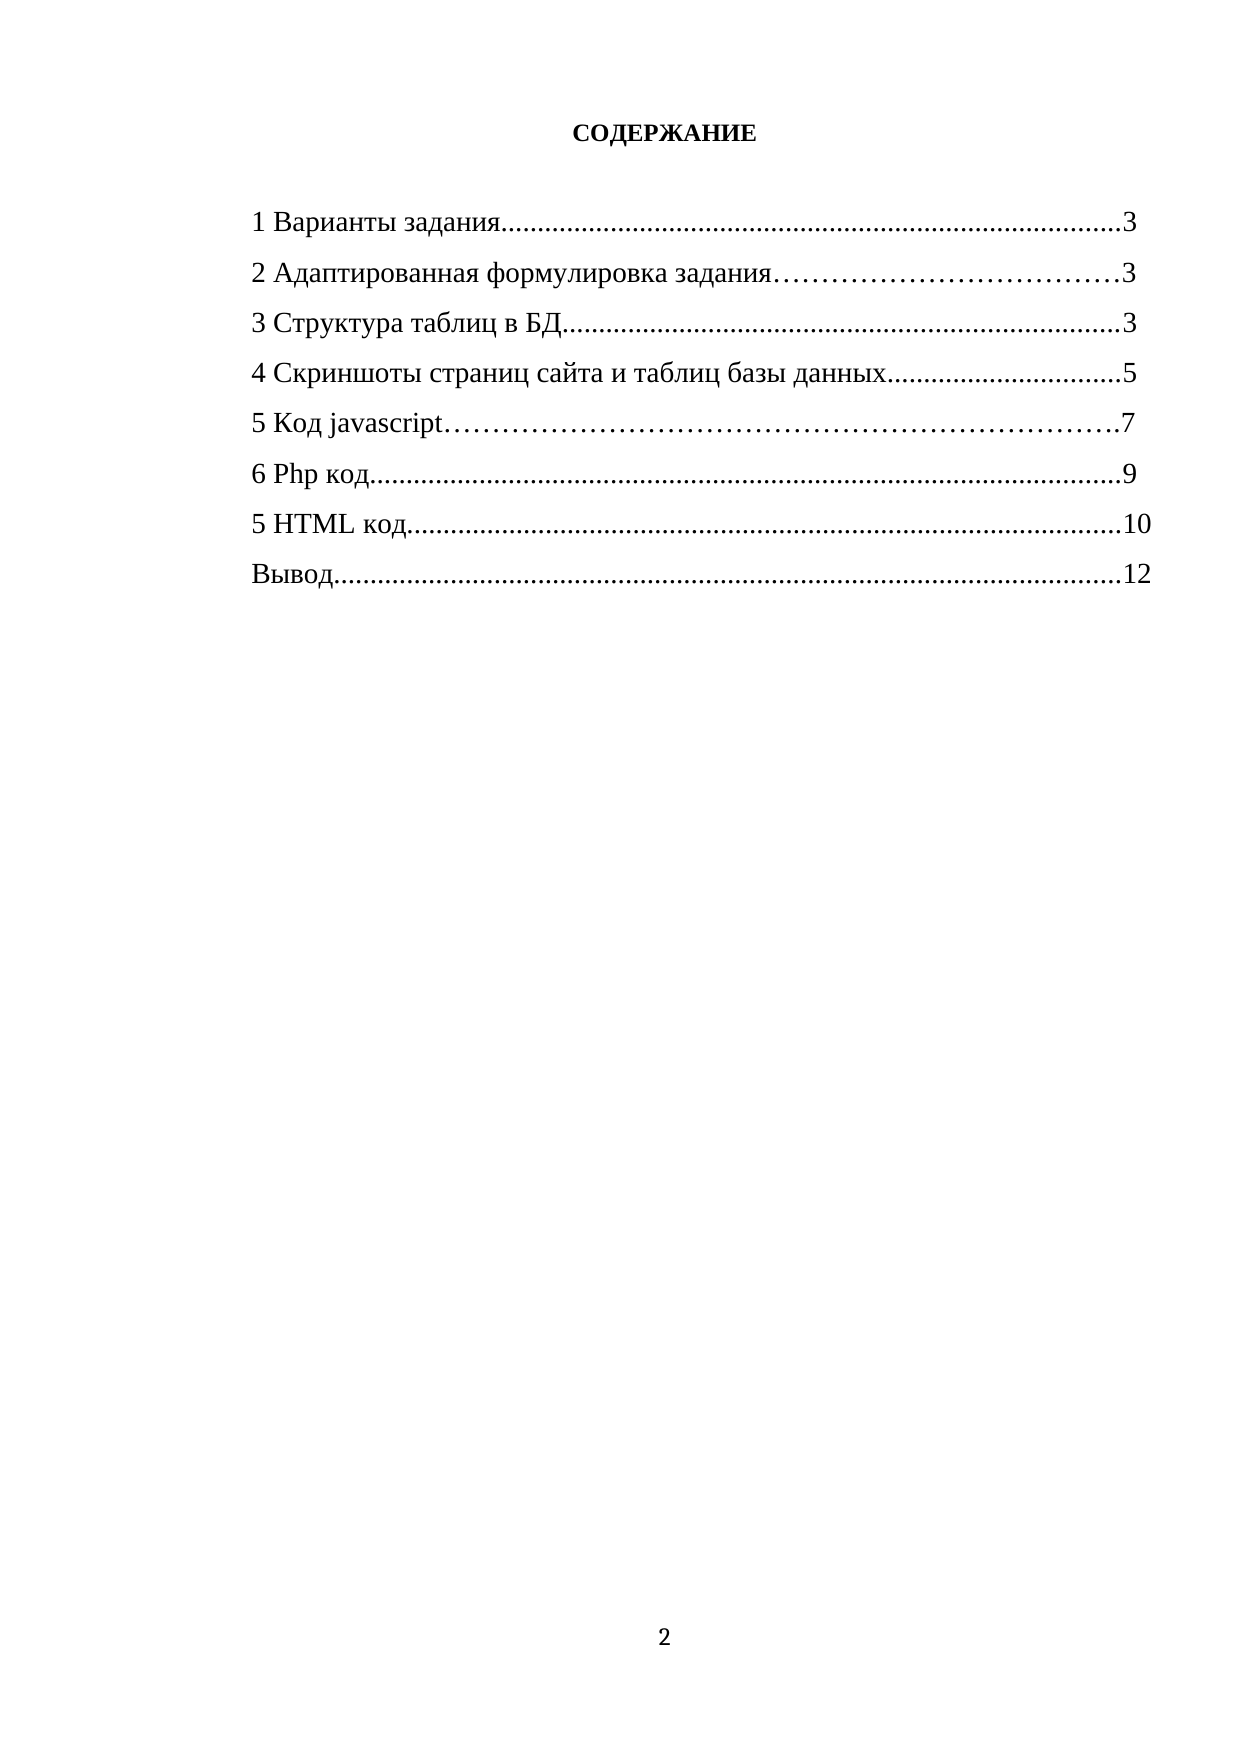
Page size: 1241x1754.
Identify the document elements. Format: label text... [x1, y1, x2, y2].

text СОДЕРЖАНИЕ [177, 118, 1152, 147]
text 6 Php код 9 [177, 456, 1152, 489]
text 2 Адаптированная формулировка задания………………………………3 [177, 255, 1152, 288]
text Вывод 12 [177, 557, 1152, 590]
text 5 Код javascript…………………………………………………………….7 [177, 406, 1152, 439]
text 4 Скриншоты страниц сайта и таблиц базы данных 5 [177, 355, 1152, 389]
text 5 HTML код 10 [177, 506, 1152, 540]
text 3 Структура таблиц в БД 3 [177, 305, 1152, 338]
text 1 Варианты задания 3 [177, 204, 1152, 238]
